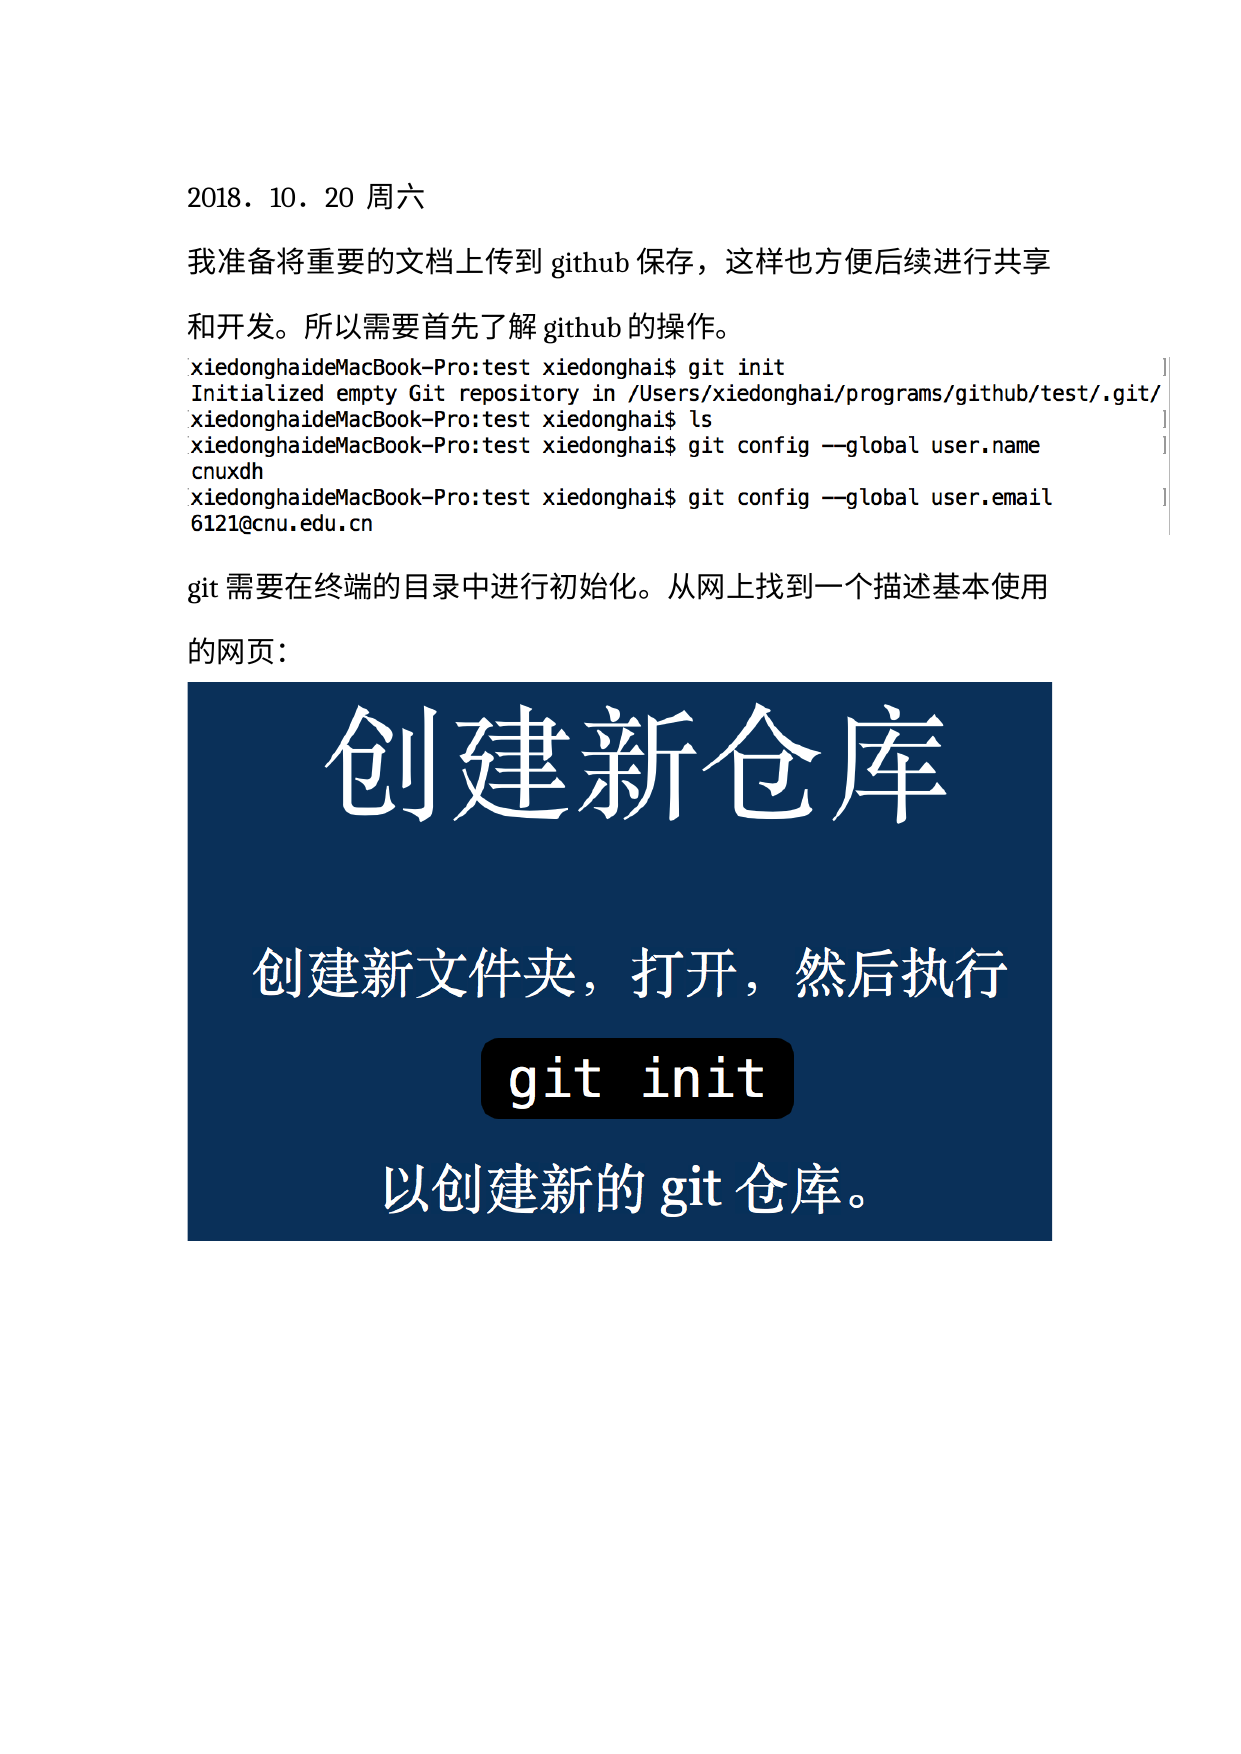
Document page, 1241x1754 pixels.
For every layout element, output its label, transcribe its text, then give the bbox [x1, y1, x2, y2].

text git 需要在终端的目录中进行初始化。从网上找到一个描述基本使用的网页： [187, 552, 1053, 682]
text 2018．10．20 周六 [187, 162, 1053, 227]
picture [187, 682, 1053, 1241]
text 我准备将重要的文档上传到github保存，这样也方便后续进行共享和开发。所以需要首先了解github的操作。 [187, 227, 1053, 357]
picture [187, 357, 1170, 535]
